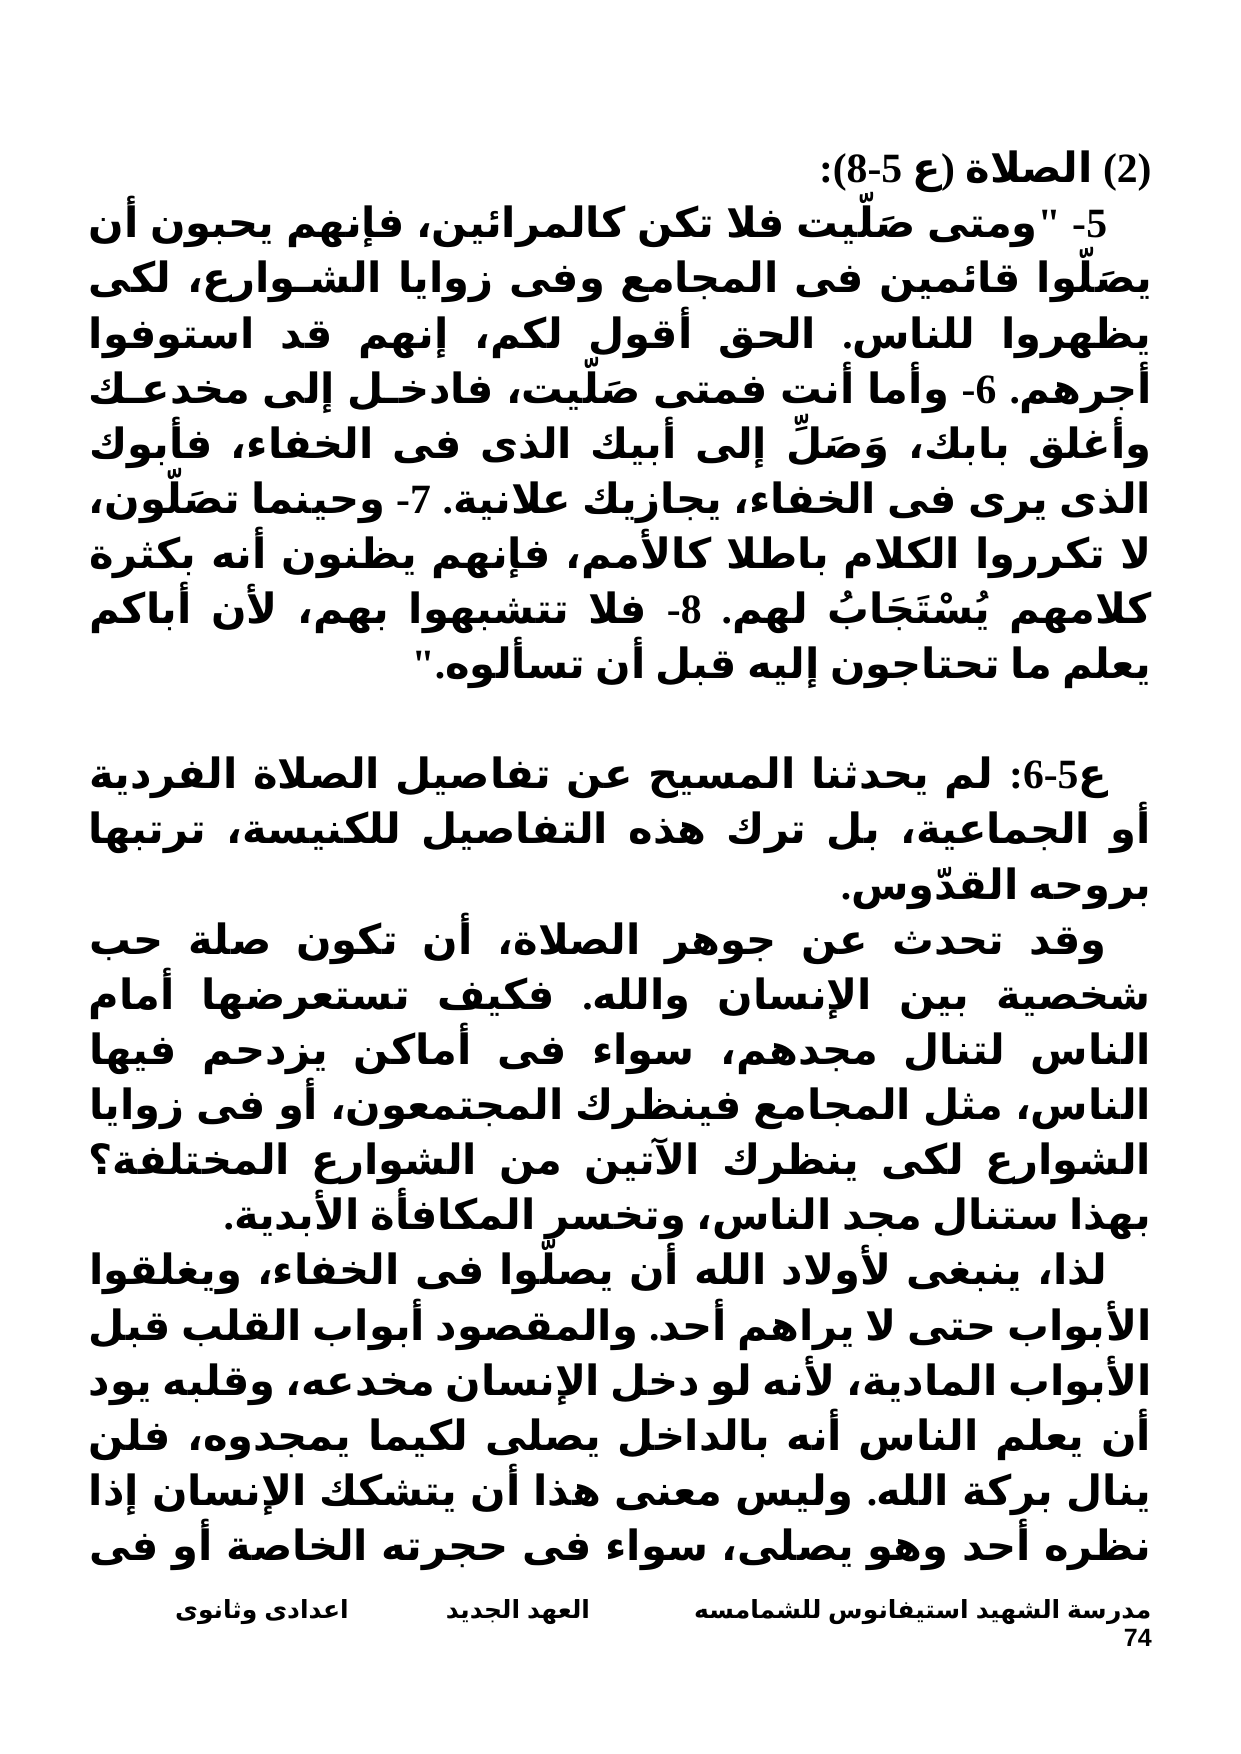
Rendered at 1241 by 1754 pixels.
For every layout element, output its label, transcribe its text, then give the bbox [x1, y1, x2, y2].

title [89, 1246, 1152, 1569]
title (2) الصلاة (ع 5-8): [89, 144, 1152, 192]
title وقد تحدث عن جوهر الصلاة، أن تكون صلة حب شخصية بين الإنسان والله. فكيف تستعرضها أمام الناس لتنال مجدهم، سواء فى أماكن يزدحم فيها الناس، مثل المجامع فينظرك المجتمعون، أو فى زوايا الشوارع لكى ينظرك الآتين من الشوارع المختلفة؟ بهذا ستنال مجد الناس، وتخسر المكافأة الأبدية. [89, 915, 1152, 1239]
title ع5-6: لم يحدثنا المسيح عن تفاصيل الصلاة الفردية أو الجماعية، بل ترك هذه التفاصيل للكنيسة، ترتبها بروحه القدّوس. [89, 750, 1152, 908]
title 5- "ومتى صَلّيت فلا تكن كالمرائين، فإنهم يحبون أن يصَلّوا قائمين فى المجامع وفى زوايا الشـوارع، لكى يظهروا للناس. الحق أقول لكم، إنهم قد استوفوا أجرهم. 6- وأما أنت فمتى صَلّيت، فادخـل إلى مخدعـك وأغلق بابك، وَصَلِّ إلى أبيك الذى فى الخفاء، فأبوك الذى يرى فى الخفاء، يجازيك علانية. 7- وحينما تصَلّون، لا تكرروا الكلام باطلا كالأمم، فإنهم يظنون أنه بكثرة كلامهم يُسْتَجَابُ لهم. 8- فلا تتشبهوا بهم، لأن أباكم يعلم ما تحتاجون إليه قبل أن تسألوه." [89, 199, 1152, 688]
